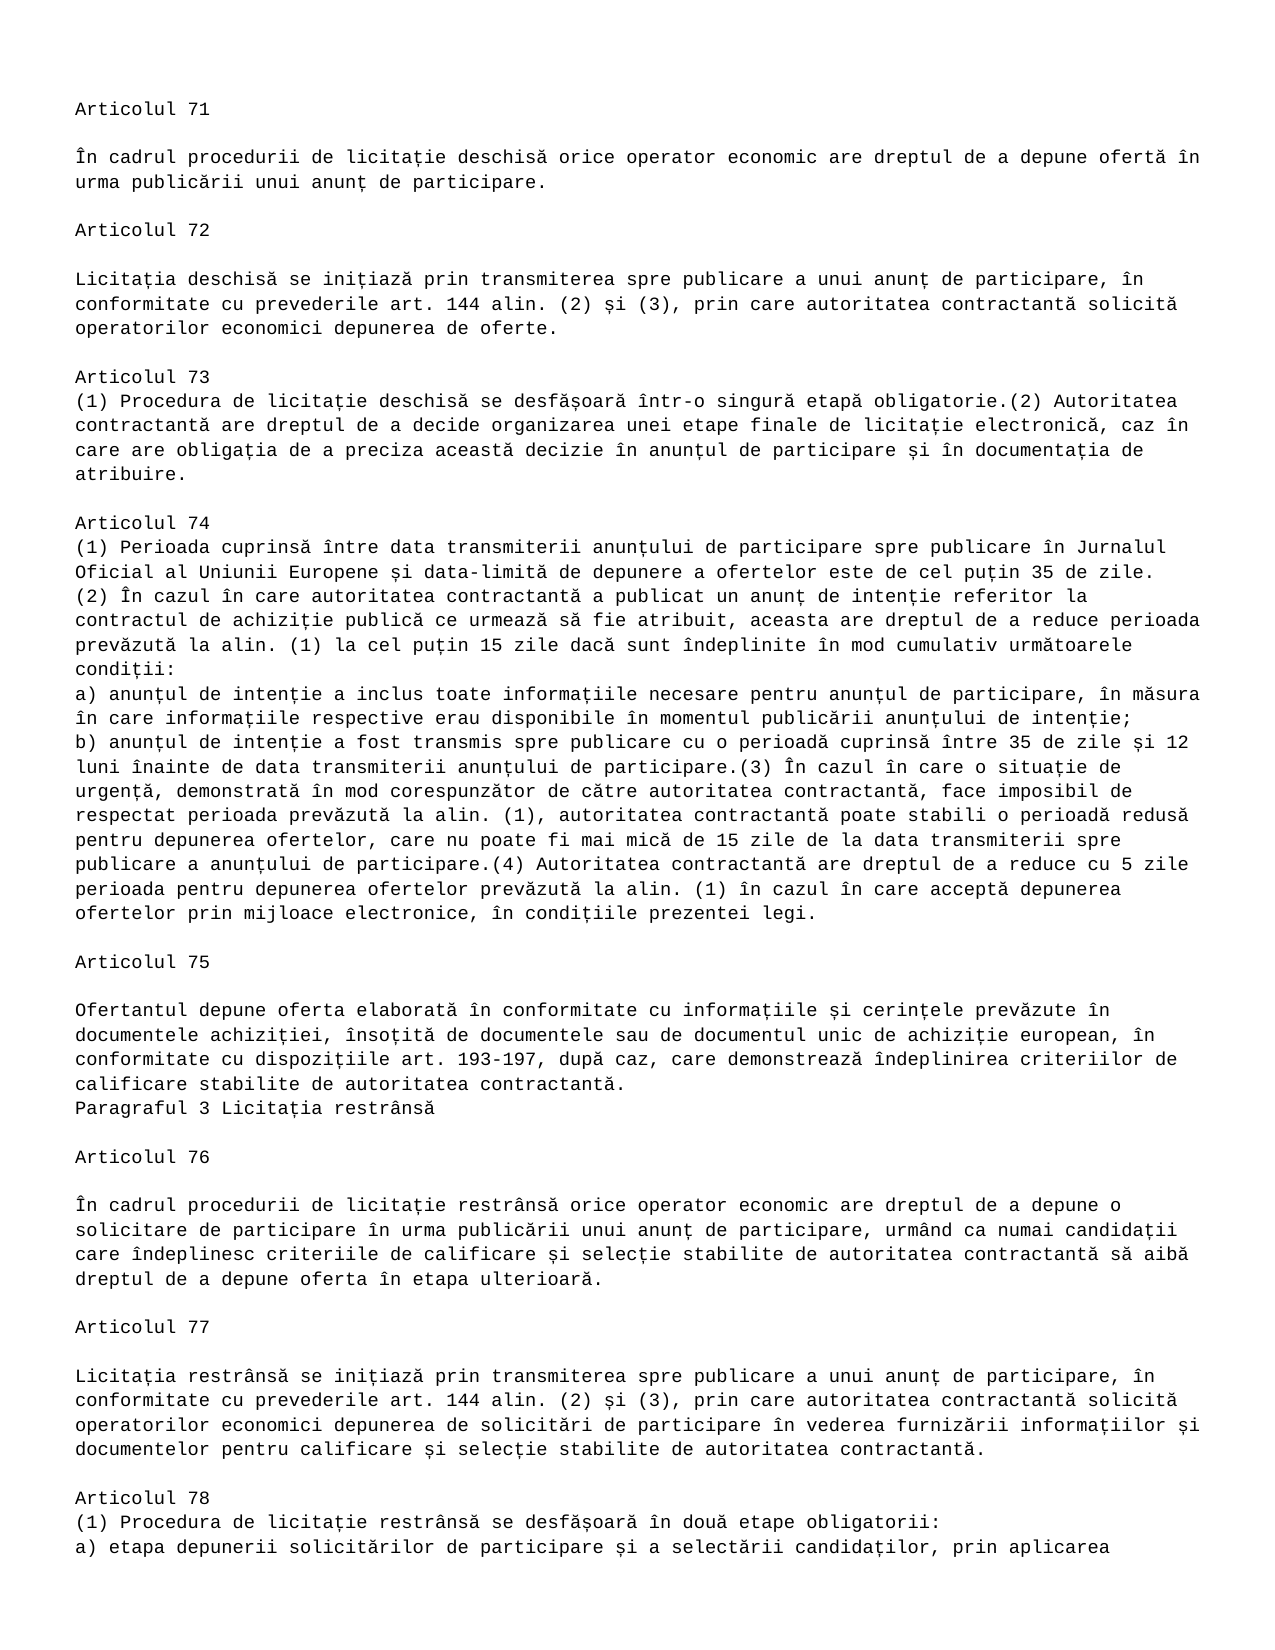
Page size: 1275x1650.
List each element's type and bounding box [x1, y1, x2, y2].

text [75, 75, 1200, 1559]
